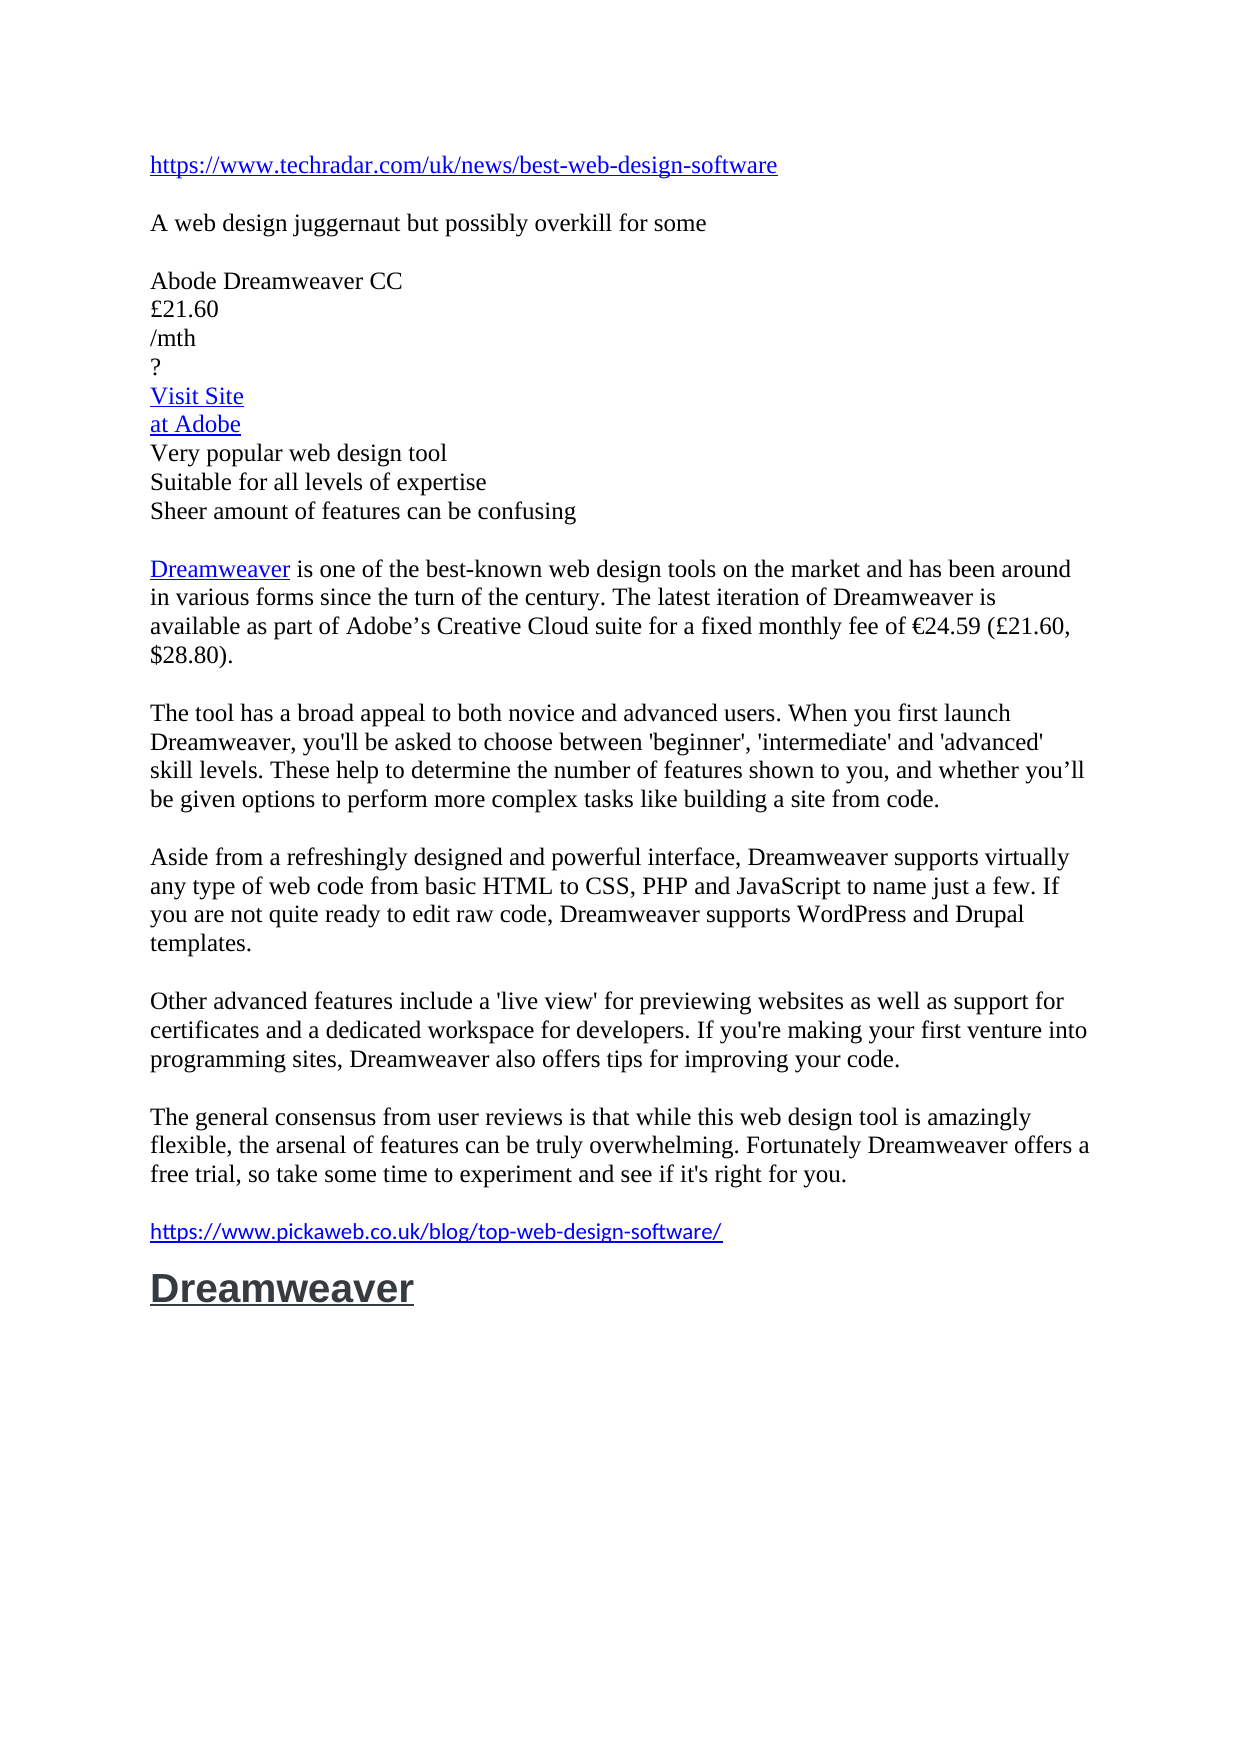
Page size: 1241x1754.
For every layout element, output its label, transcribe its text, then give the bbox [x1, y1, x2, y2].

text at Adobe [150, 409, 1090, 438]
text https://www.pickaweb.co.uk/blog/top-web-design-software/ [150, 1217, 1090, 1245]
text Very popular web design tool [150, 438, 1090, 467]
text Abode Dreamweaver CC [150, 266, 1090, 294]
text Other advanced features include a 'live view' for previewing websites as well as support for certificates and a dedicated workspace for developers. If you're making your first venture into programming sites, Dreamweaver also offers tips for improving your code. [150, 986, 1090, 1072]
text The general consensus from user reviews is that while this web design tool is amazingly flexible, the arsenal of features can be truly overwhelming. Fortunately Dreamweaver offers a free trial, so take some time to experiment and see if it's right for you. [150, 1102, 1090, 1188]
text ? [150, 352, 1090, 381]
text A web design juggernaut but possibly overkill for some [150, 208, 1090, 237]
text Dreamweaver is one of the best-known web design tools on the market and has been around in various forms since the turn of the century. The latest iteration of Dreamweaver is available as part of Adobe’s Creative Cloud suite for a fixed monthly fee of €24.59 (£21.60, $28.80). [150, 554, 1090, 669]
text £21.60 [150, 294, 1090, 323]
text Aside from a refreshingly designed and powerful interface, Dreamweaver supports virtually any type of web code from basic HTML to CSS, PHP and JavaScript to name just a few. If you are not quite ready to edit raw code, Dreamweaver supports WordPress and Drupal templates. [150, 842, 1090, 957]
text Sheer amount of features can be confusing [150, 496, 1090, 524]
text Dreamweaver [150, 1264, 1090, 1311]
text The tool has a broad appeal to both novice and advanced users. When you first launch Dreamweaver, you'll be asked to choose between 'beginner', 'intermediate' and 'advanced' skill levels. These help to determine the number of features shown to you, and whether you’ll be given options to perform more complex tasks like building a site from code. [150, 698, 1090, 813]
text Visit Site [150, 381, 1090, 409]
text Suitable for all levels of expertise [150, 467, 1090, 496]
text /mth [150, 323, 1090, 352]
text https://www.techradar.com/uk/news/best-web-design-software [150, 150, 1090, 179]
